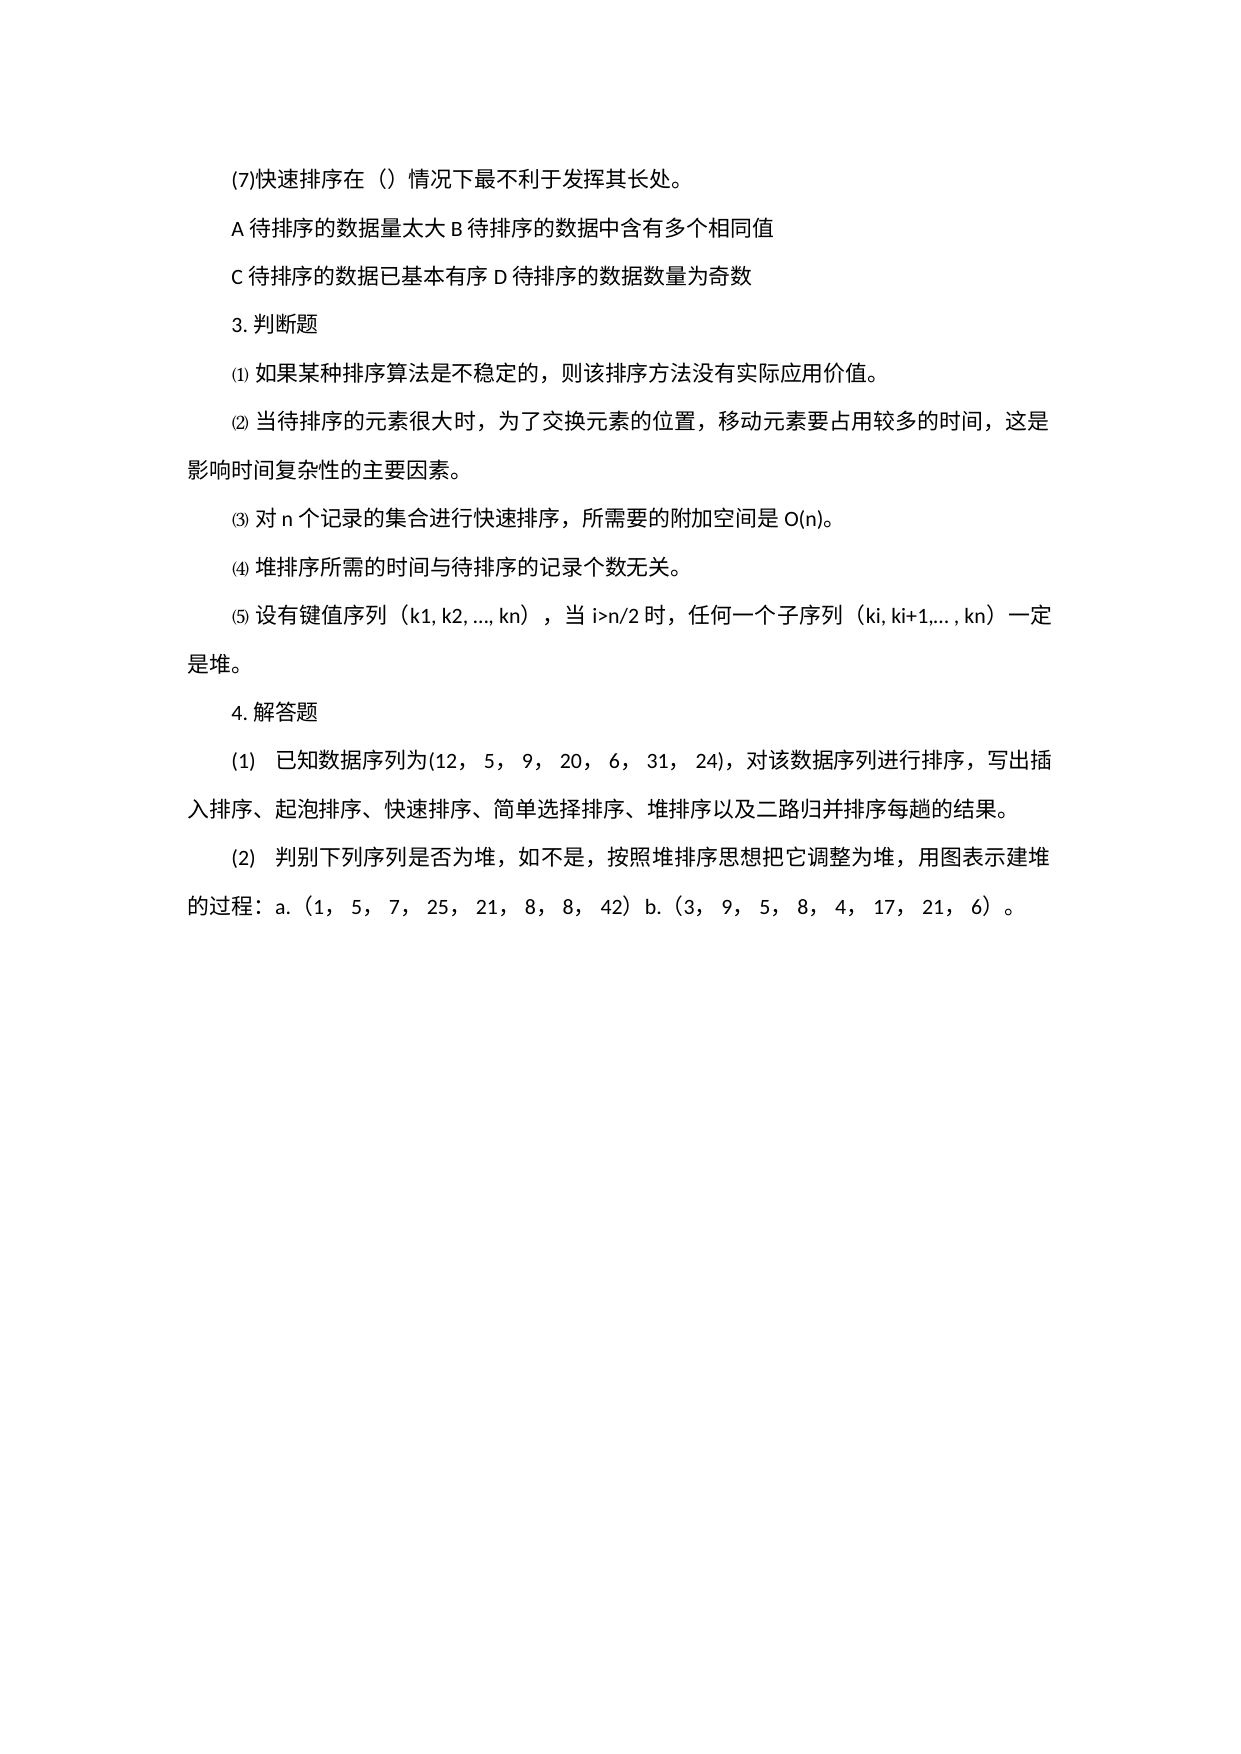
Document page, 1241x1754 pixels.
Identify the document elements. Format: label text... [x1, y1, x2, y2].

list ⑸ 设有键值序列（k1, k2, …, kn），当 i>n/2 时，任何一个子序列（ki, ki+1,… , kn）一定是堆。 [187, 597, 1053, 679]
list 解答题 [187, 694, 1053, 727]
text A 待排序的数据量太大 B 待排序的数据中含有多个相同值 [187, 210, 1053, 243]
list 判别下列序列是否为堆，如不是，按照堆排序思想把它调整为堆，用图表示建堆的过程：a.（1， 5， 7， 25， 21， 8， 8， 42）b.（3， 9， 5， 8， 4， 17， 21， 6）。 [187, 840, 1053, 921]
text C 待排序的数据已基本有序 D 待排序的数据数量为奇数 [187, 259, 1053, 291]
list 判断题 [187, 307, 1053, 339]
list ⑵ 当待排序的元素很大时，为了交换元素的位置，移动元素要占用较多的时间，这是影响时间复杂性的主要因素。 [187, 404, 1053, 485]
list ⑴ 如果某种排序算法是不稳定的，则该排序方法没有实际应用价值。 [187, 355, 1053, 388]
text (7)快速排序在（）情况下最不利于发挥其长处。 [187, 162, 1053, 194]
list 已知数据序列为(12， 5， 9， 20， 6， 31， 24)，对该数据序列进行排序，写出插入排序、起泡排序、快速排序、简单选择排序、堆排序以及二路归并排序每趟的结果。 [187, 743, 1053, 824]
list ⑶ 对 n 个记录的集合进行快速排序，所需要的附加空间是 Ο(n)。 [187, 501, 1053, 533]
list ⑷ 堆排序所需的时间与待排序的记录个数无关。 [187, 549, 1053, 582]
